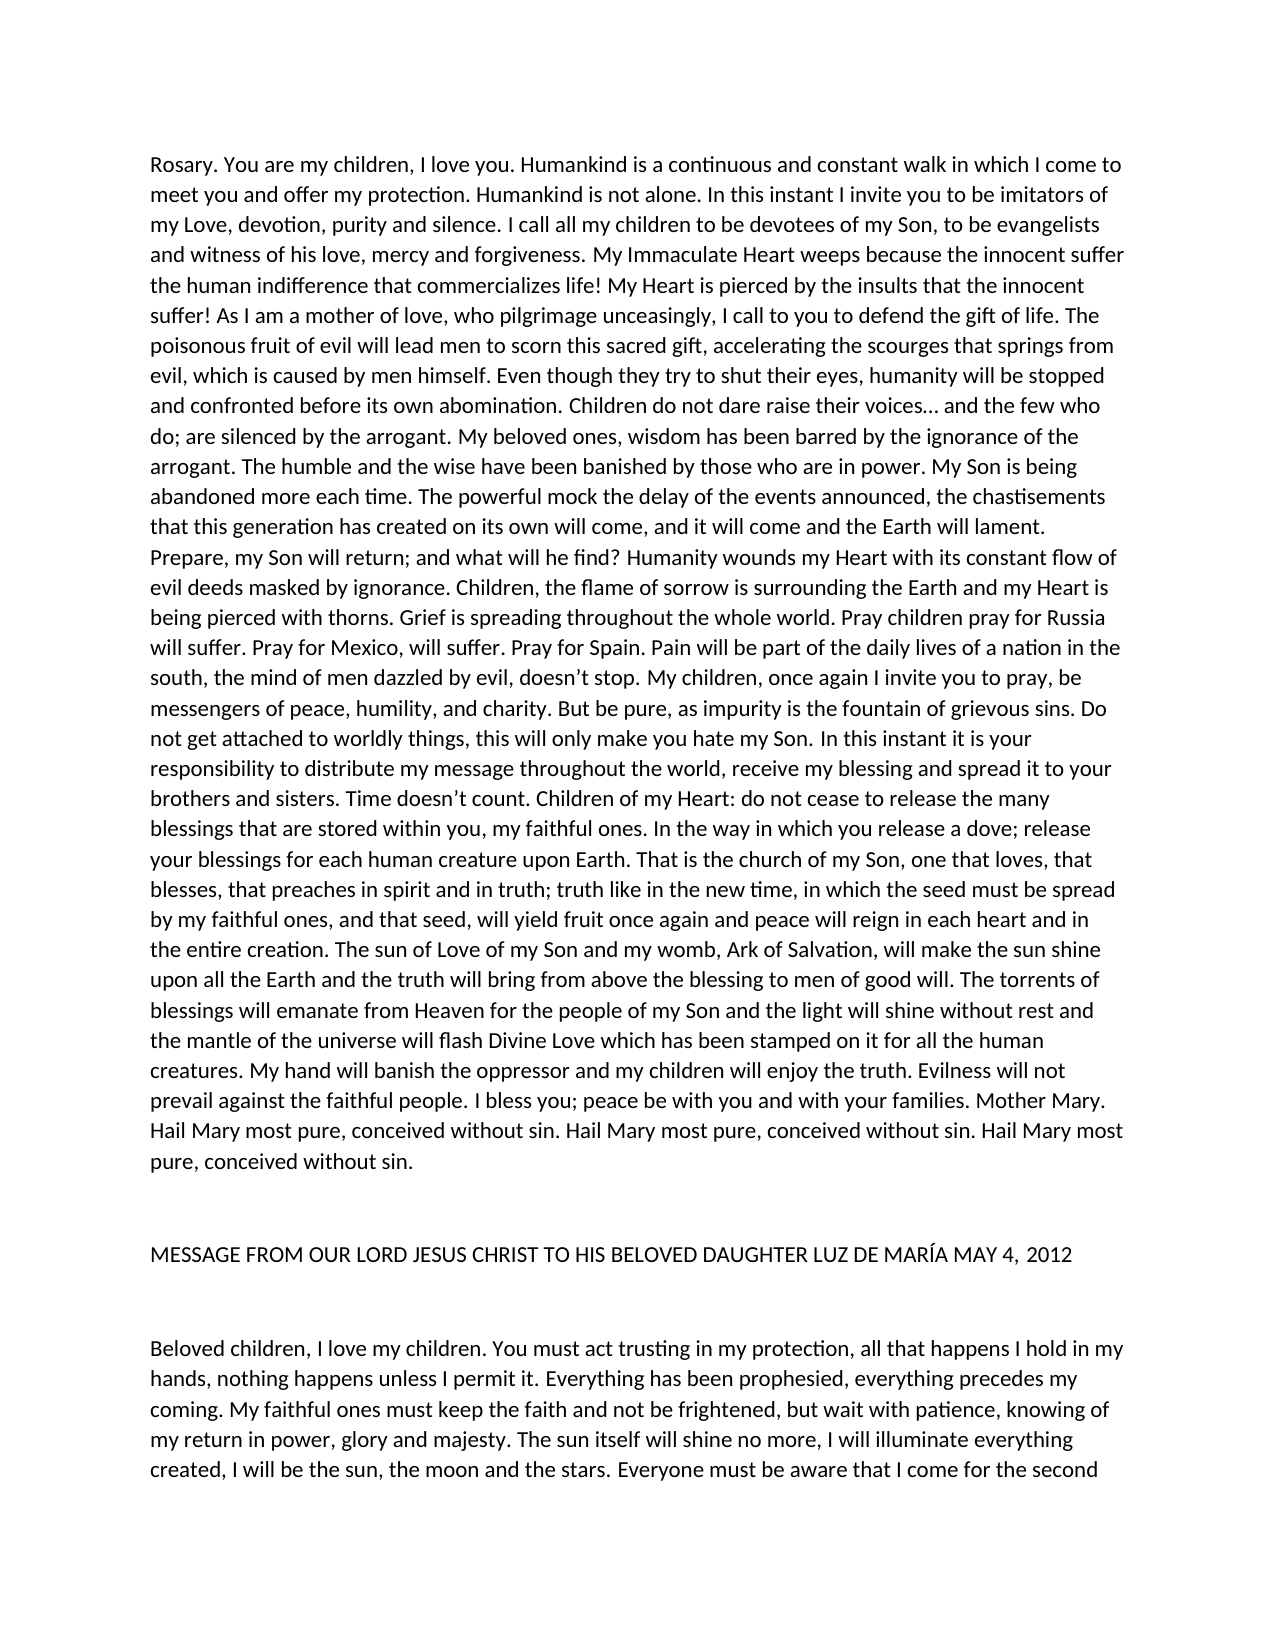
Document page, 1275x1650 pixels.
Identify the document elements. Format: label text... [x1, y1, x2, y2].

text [150, 1334, 1125, 1483]
text MESSAGE FROM OUR LORD JESUS CHRIST TO HIS BELOVED DAUGHTER LUZ DE MARÍA MAY 4, 2012 [150, 1241, 1125, 1269]
